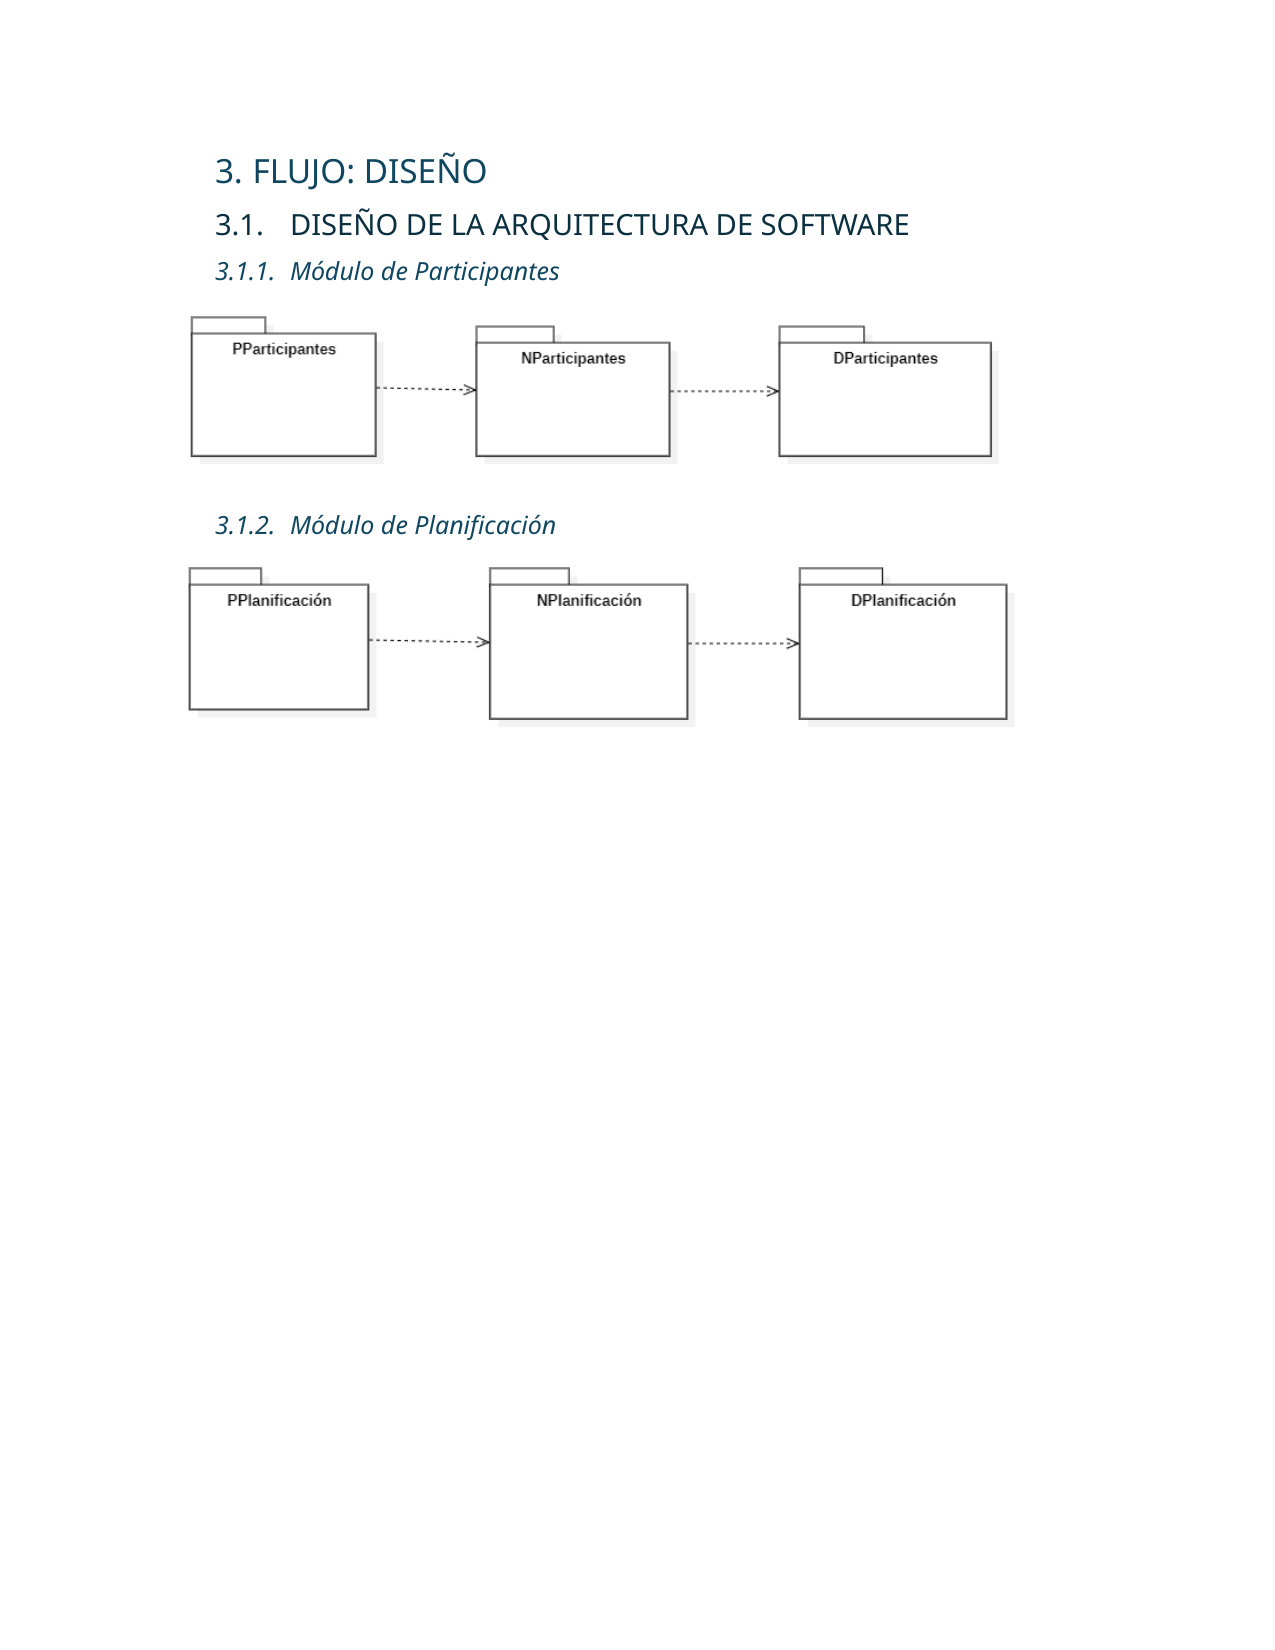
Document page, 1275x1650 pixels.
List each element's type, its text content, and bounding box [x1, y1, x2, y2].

subtitle DISEÑO DE LA ARQUITECTURA DE SOFTWARE [215, 204, 1098, 244]
picture [177, 546, 1024, 740]
subtitle Módulo de Planificación [215, 507, 1098, 541]
subtitle FLUJO: DISEÑO [215, 148, 1098, 193]
picture [177, 292, 1015, 486]
subtitle Módulo de Participantes [215, 254, 1098, 288]
